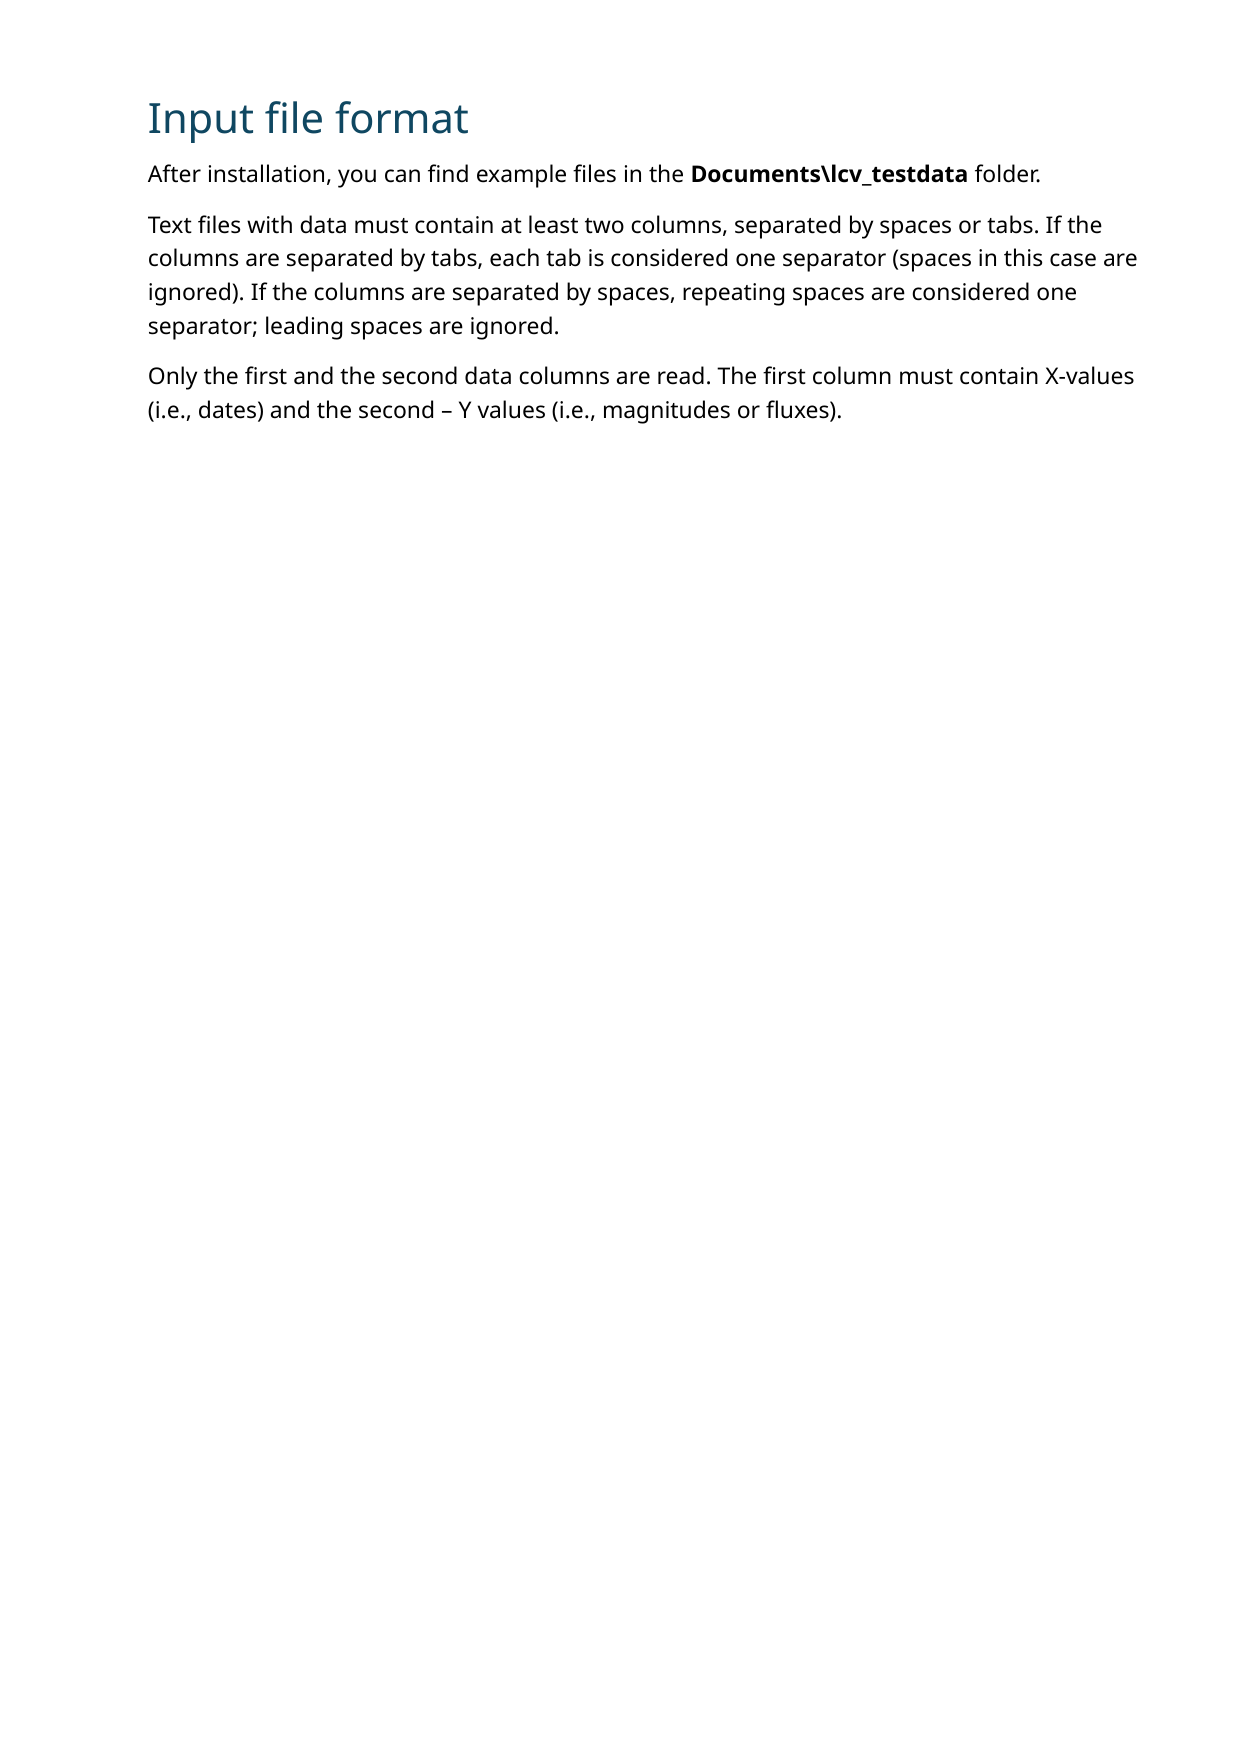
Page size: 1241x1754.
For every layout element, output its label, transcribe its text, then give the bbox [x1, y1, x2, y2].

text After installation, you can find example files in the Documents\lcv_testdata folder. [148, 158, 1152, 189]
text Text files with data must contain at least two columns, separated by spaces or tabs. If the columns are separated by tabs, each tab is considered one separator (spaces in this case are ignored). If the columns are separated by spaces, repeating spaces are considered one separator; leading spaces are ignored. [148, 208, 1152, 341]
subtitle Input file format [148, 88, 1152, 145]
text Only the first and the second data columns are read. The first column must contain X-values (i.e., dates) and the second – Y values (i.e., magnitudes or fluxes). [148, 360, 1152, 425]
